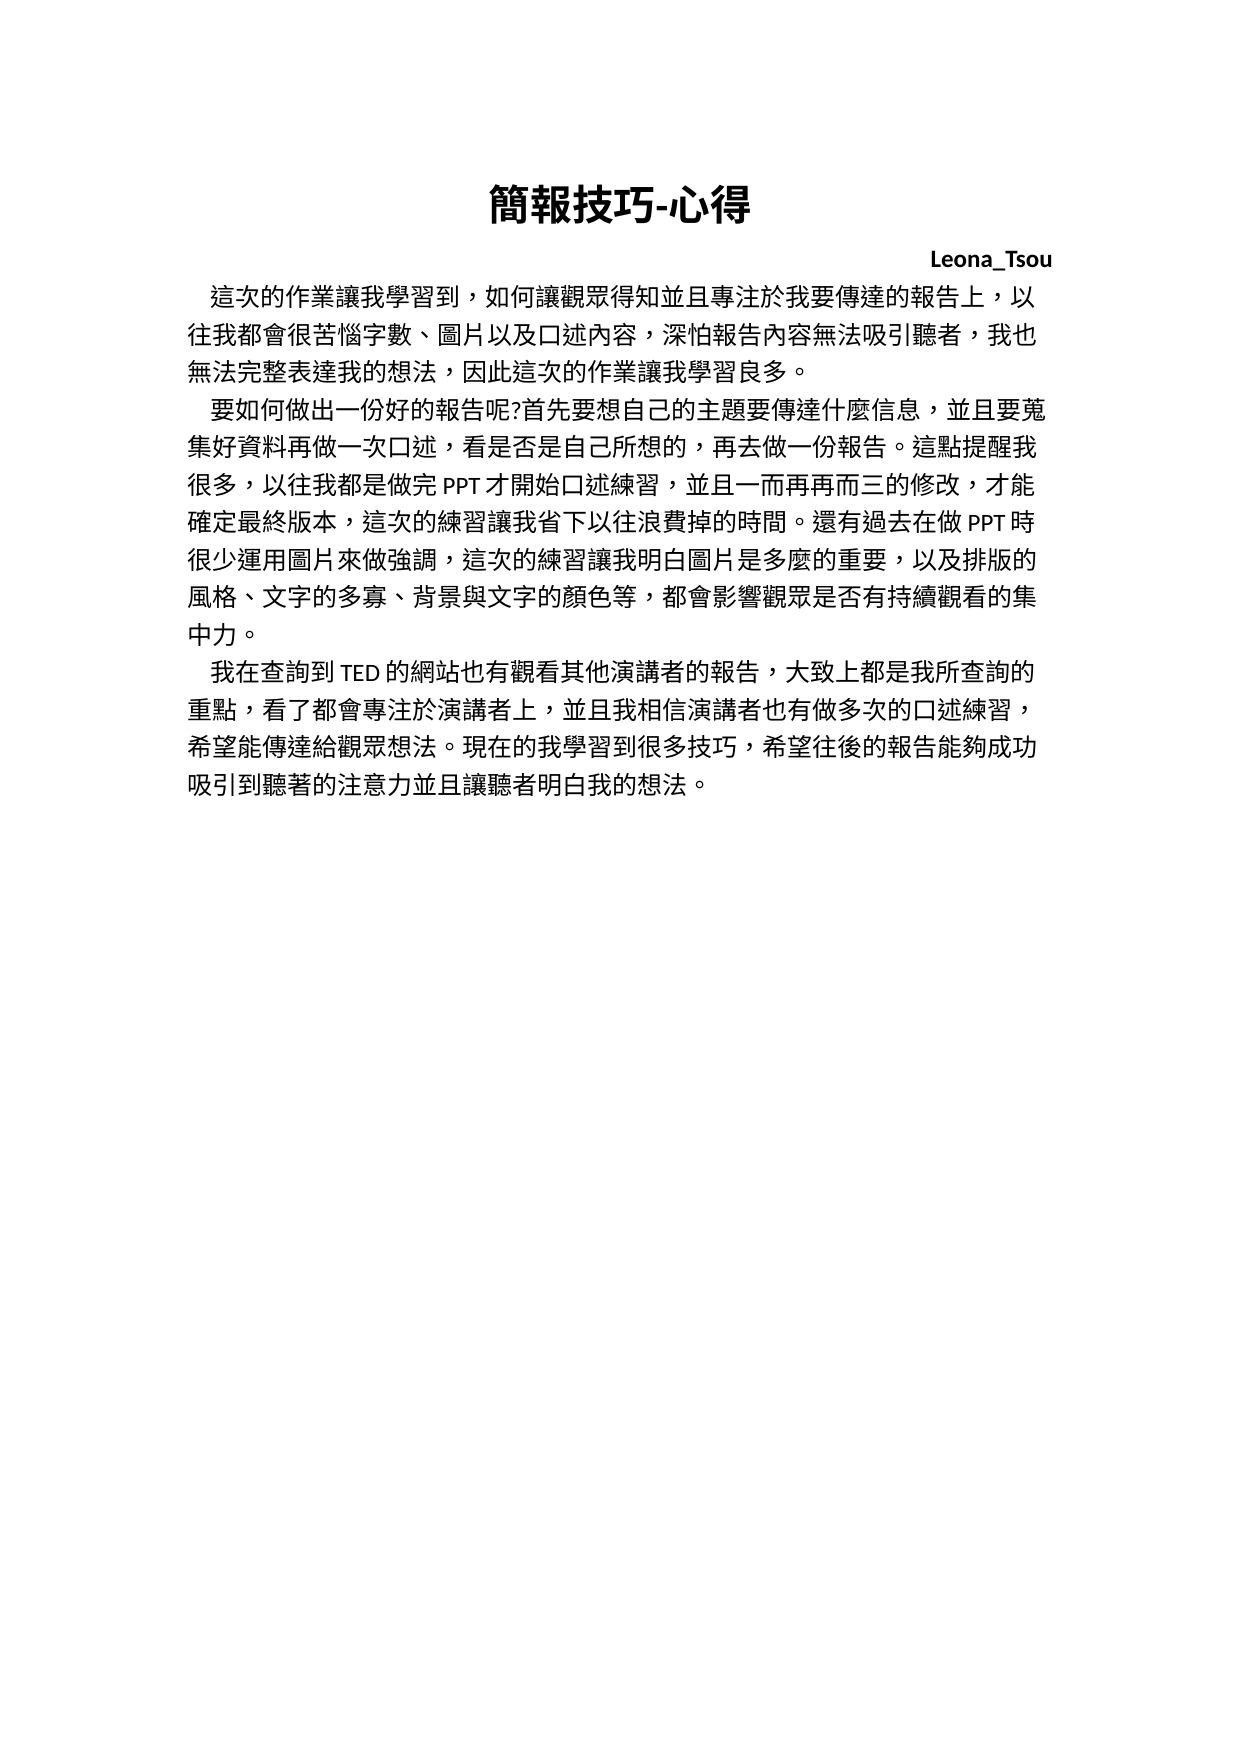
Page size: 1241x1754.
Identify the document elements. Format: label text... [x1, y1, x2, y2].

text 我在查詢到TED的網站也有觀看其他演講者的報告，大致上都是我所查詢的重點，看了都會專注於演講者上，並且我相信演講者也有做多次的口述練習，希望能傳達給觀眾想法。現在的我學習到很多技巧，希望往後的報告能夠成功吸引到聽著的注意力並且讓聽者明白我的想法。 [187, 652, 1053, 802]
text Leona_Tsou [187, 239, 1053, 277]
text 簡報技巧-心得 [187, 164, 1053, 239]
text 這次的作業讓我學習到，如何讓觀眾得知並且專注於我要傳達的報告上，以往我都會很苦惱字數、圖片以及口述內容，深怕報告內容無法吸引聽者，我也無法完整表達我的想法，因此這次的作業讓我學習良多。 [187, 277, 1053, 389]
text 要如何做出一份好的報告呢?首先要想自己的主題要傳達什麼信息，並且要蒐集好資料再做一次口述，看是否是自己所想的，再去做一份報告。這點提醒我很多，以往我都是做完PPT才開始口述練習，並且一而再再而三的修改，才能確定最終版本，這次的練習讓我省下以往浪費掉的時間。還有過去在做PPT時很少運用圖片來做強調，這次的練習讓我明白圖片是多麼的重要，以及排版的風格、文字的多寡、背景與文字的顏色等，都會影響觀眾是否有持續觀看的集中力。 [187, 389, 1053, 652]
